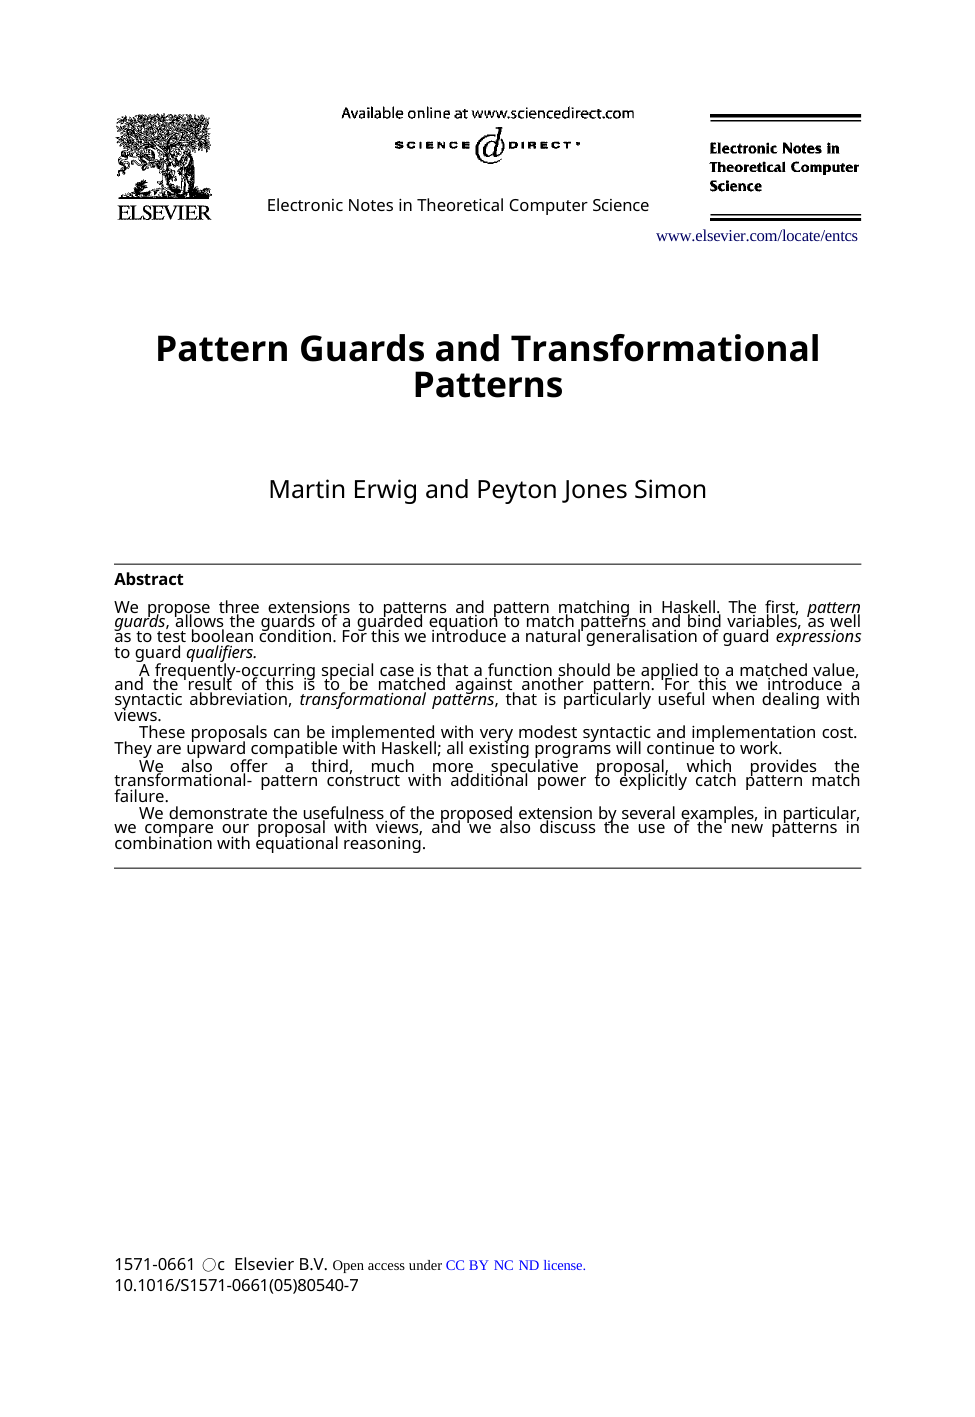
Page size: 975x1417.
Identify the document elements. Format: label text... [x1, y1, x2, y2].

picture [341, 106, 634, 164]
picture [115, 113, 212, 220]
text We demonstrate the usefulness of the proposed extension by several examples, in particular, we compare our proposal with views, and we also discuss the use of the new patterns in combination with equational reasoning. [114, 807, 861, 854]
text A frequently-occurring special case is that a function should be applied to a matched value, and the result of this is to be matched against another pattern. For this we introduce a syntactic abbreviation, transformational patterns, that is particularly useful when dealing with views. [114, 664, 861, 726]
text Electronic Notes in Theoretical Computer Science [267, 194, 652, 217]
text We propose three extensions to patterns and pattern matching in Haskell. The first, pattern guards, allows the guards of a guarded equation to match patterns and bind variables, as well as to test boolean condition. For this we introduce a natural generalisation of guard expressions to guard qualifiers. [114, 601, 862, 663]
text These proposals can be implemented with very modest syntactic and implementation cost. [139, 726, 873, 741]
text We also offer a third, much more speculative proposal, which provides the transformational- pattern construct with additional power to explicitly catch pattern match failure. [114, 760, 861, 807]
text They are upward compatible with Haskell; all existing programs will continue to work. [114, 741, 873, 758]
text 1571-0661 ⃝c Elsevier B.V. Open access under CC BY NC ND license. [114, 1252, 873, 1275]
text 10.1016/S1571-0661(05)80540-7 [114, 1275, 873, 1296]
title Pattern Guards and Transformational Patterns [103, 330, 873, 408]
text Martin Erwig and Peyton Jones Simon [103, 471, 872, 505]
picture [709, 114, 862, 221]
text Abstract [114, 563, 873, 591]
text www.elsevier.com/locate/entcs [656, 225, 873, 244]
